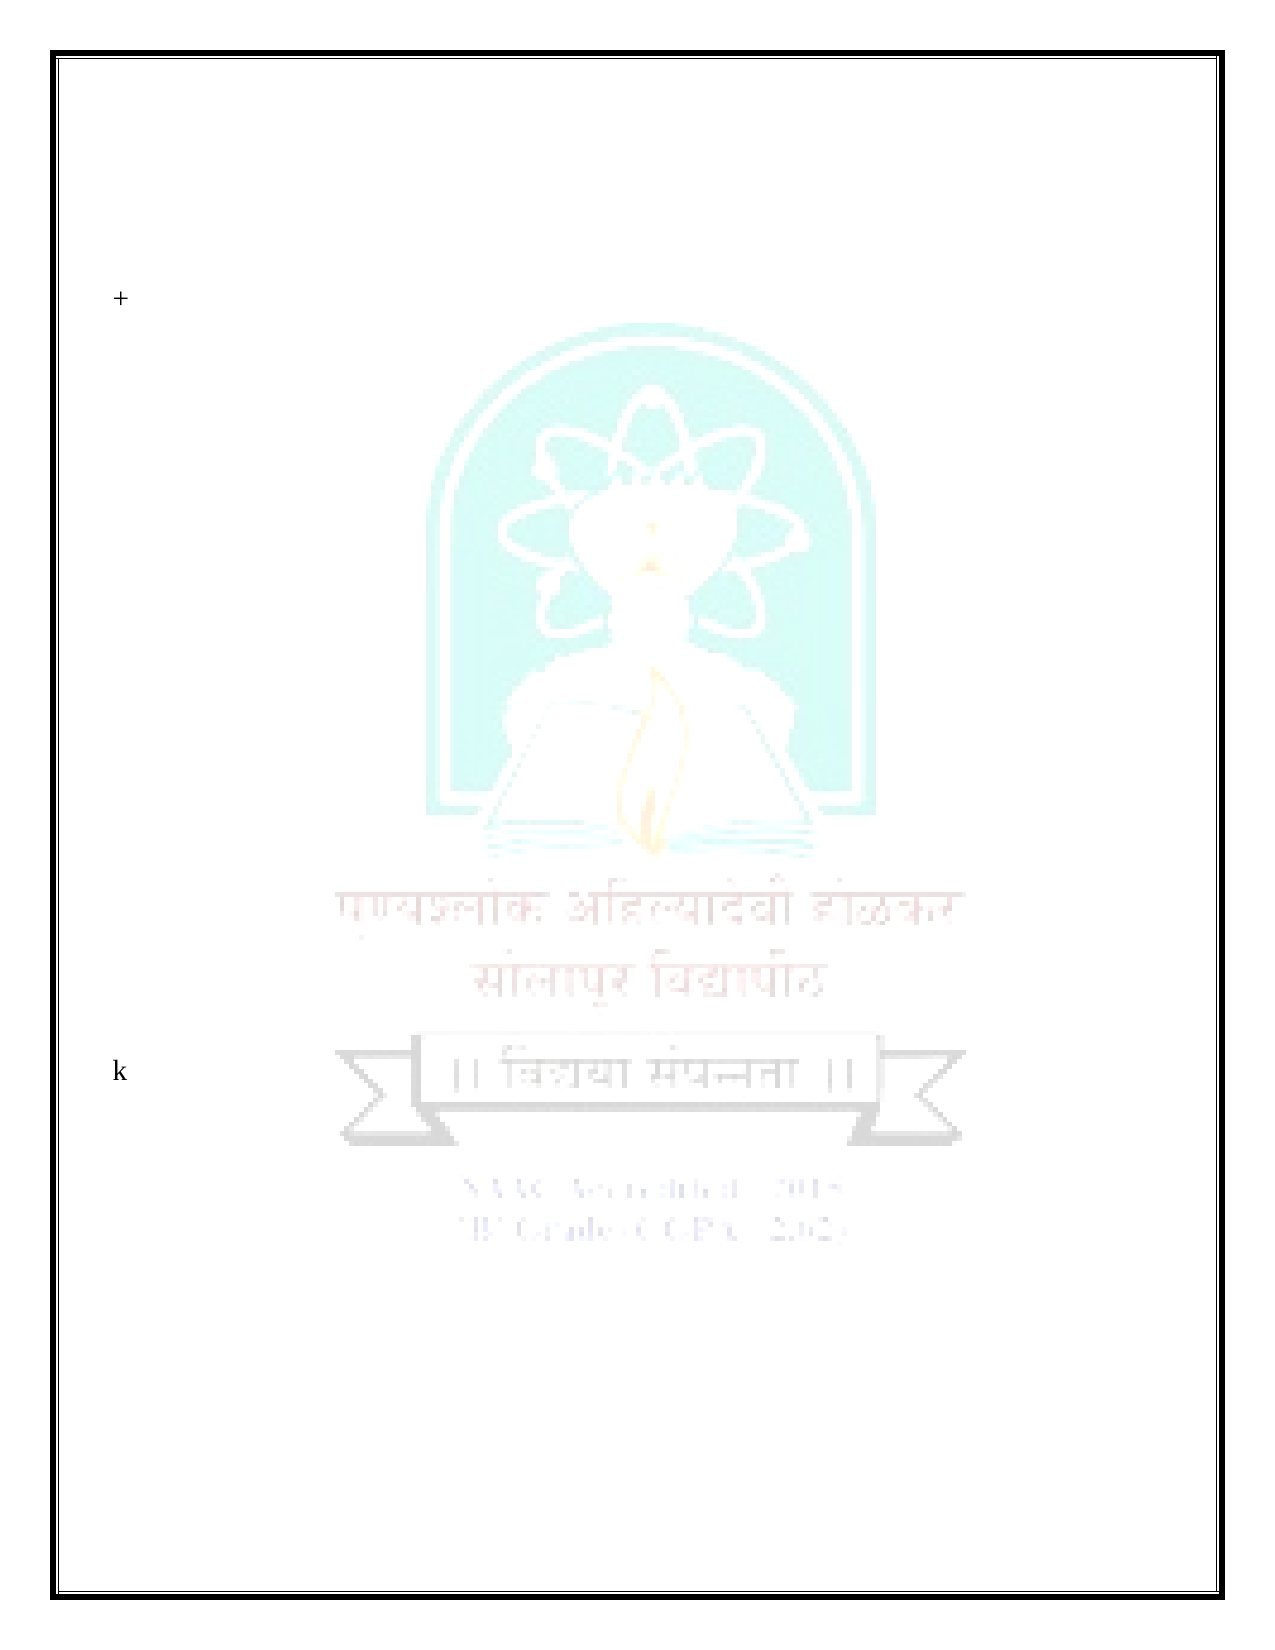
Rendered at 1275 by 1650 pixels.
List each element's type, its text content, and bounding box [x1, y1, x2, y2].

text k [112, 1053, 1144, 1087]
text + [112, 281, 1144, 315]
